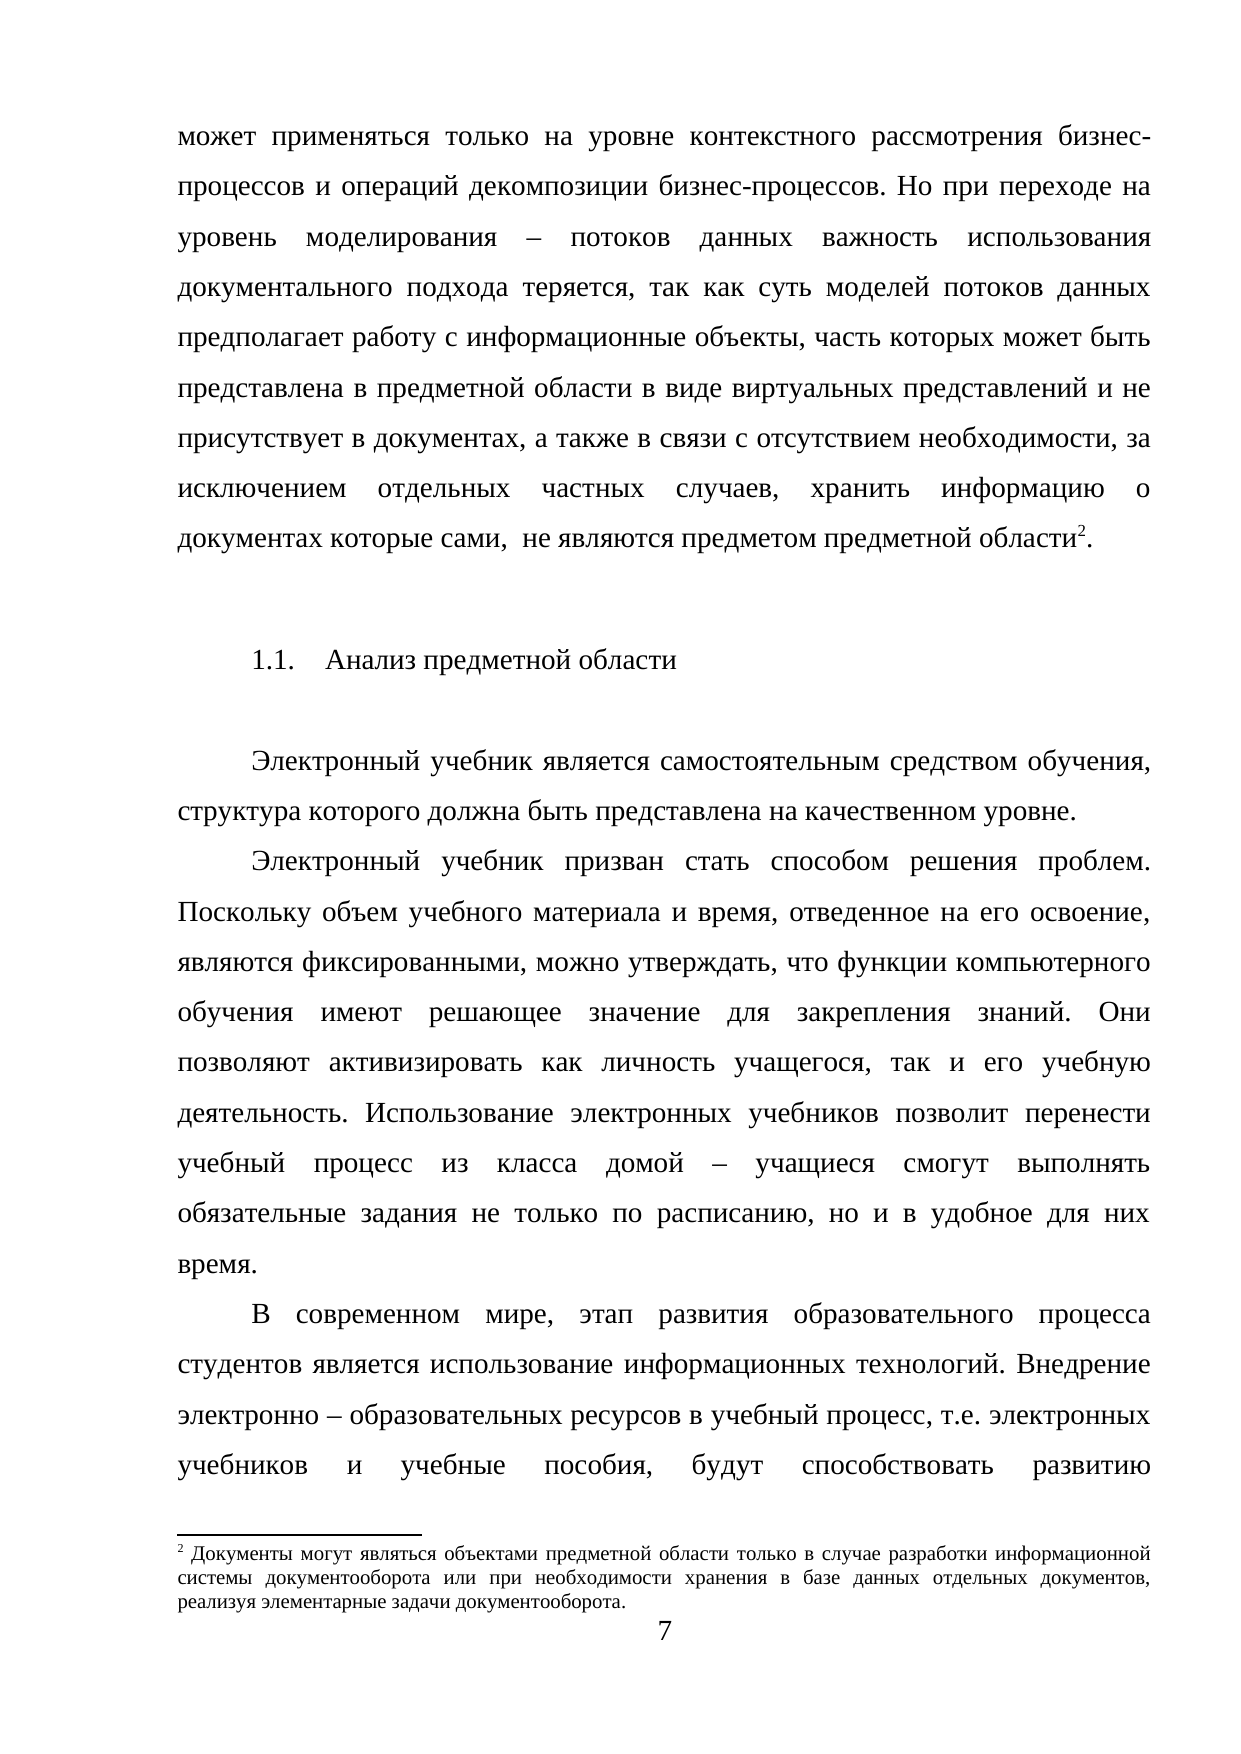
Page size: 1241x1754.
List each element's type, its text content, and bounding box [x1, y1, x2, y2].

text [177, 1296, 1152, 1481]
text Электронный учебник призван стать способом решения проблем. Поскольку объем учебного материала и время, отведенное на его освоение, являются фиксированными, можно утверждать, что функции компьютерного обучения имеют решающее значение для закрепления знаний. Они позволяют активизировать как личность учащегося, так и его учебную деятельность. Использование электронных учебников позволит перенести учебный процесс из класса домой – учащиеся смогут выполнять обязательные задания не только по расписанию, но и в удобное для них время. [177, 843, 1152, 1279]
text Электронный учебник является самостоятельным средством обучения, структура которого должна быть представлена ​​на качественном уровне. [177, 743, 1152, 827]
subtitle Анализ предметной области [177, 642, 1152, 676]
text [177, 118, 1152, 554]
